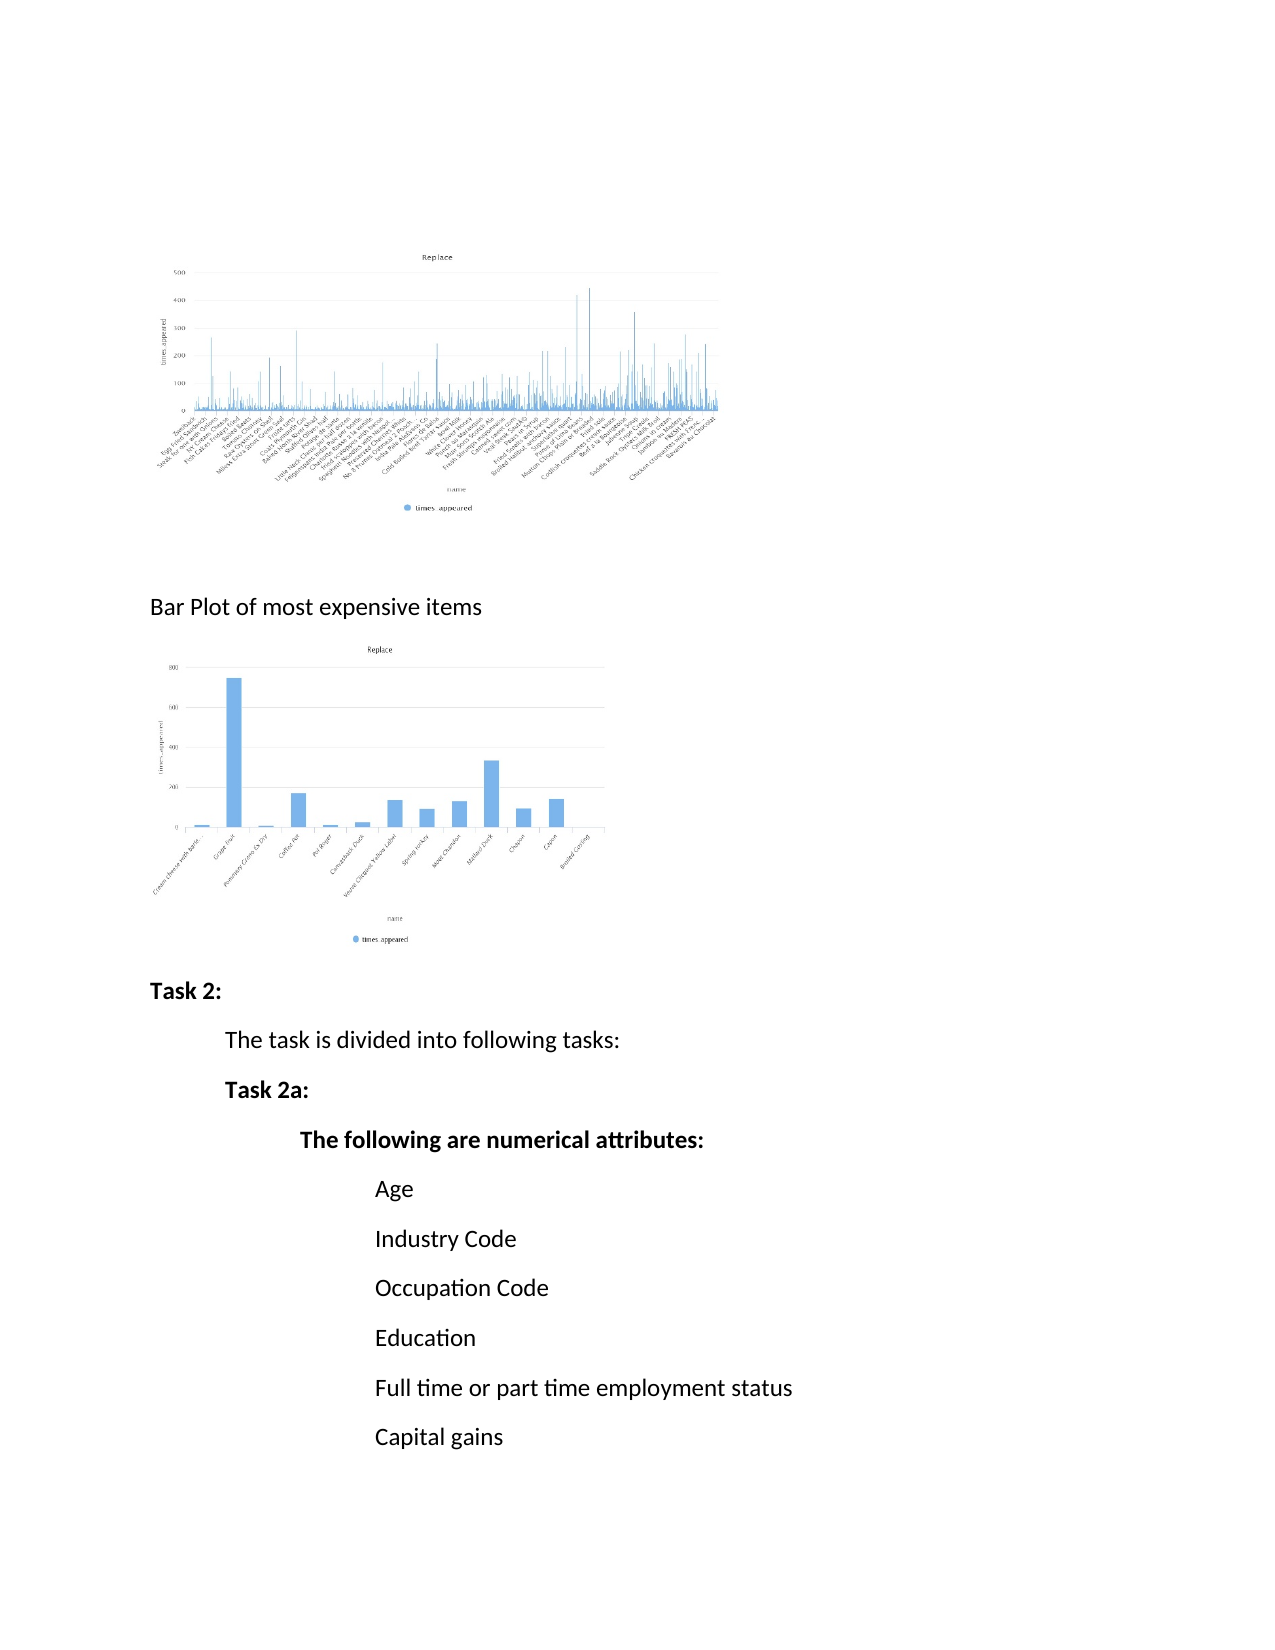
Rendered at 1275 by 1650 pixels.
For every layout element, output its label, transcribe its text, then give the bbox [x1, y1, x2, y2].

text Occupation Code [150, 1273, 1125, 1303]
text The task is divided into following tasks: [150, 1025, 1125, 1055]
text Education [150, 1322, 1125, 1353]
text Full time or part time employment status [150, 1372, 1125, 1402]
text Task 2: [150, 975, 1125, 1006]
picture [150, 249, 724, 523]
text Age [150, 1173, 1125, 1204]
text The following are numerical attributes: [150, 1124, 1125, 1154]
text Bar Plot of most expensive items [150, 591, 1125, 622]
text Task 2a: [150, 1074, 1125, 1105]
picture [150, 640, 609, 957]
text Capital gains [150, 1421, 1125, 1452]
text Industry Code [150, 1223, 1125, 1253]
